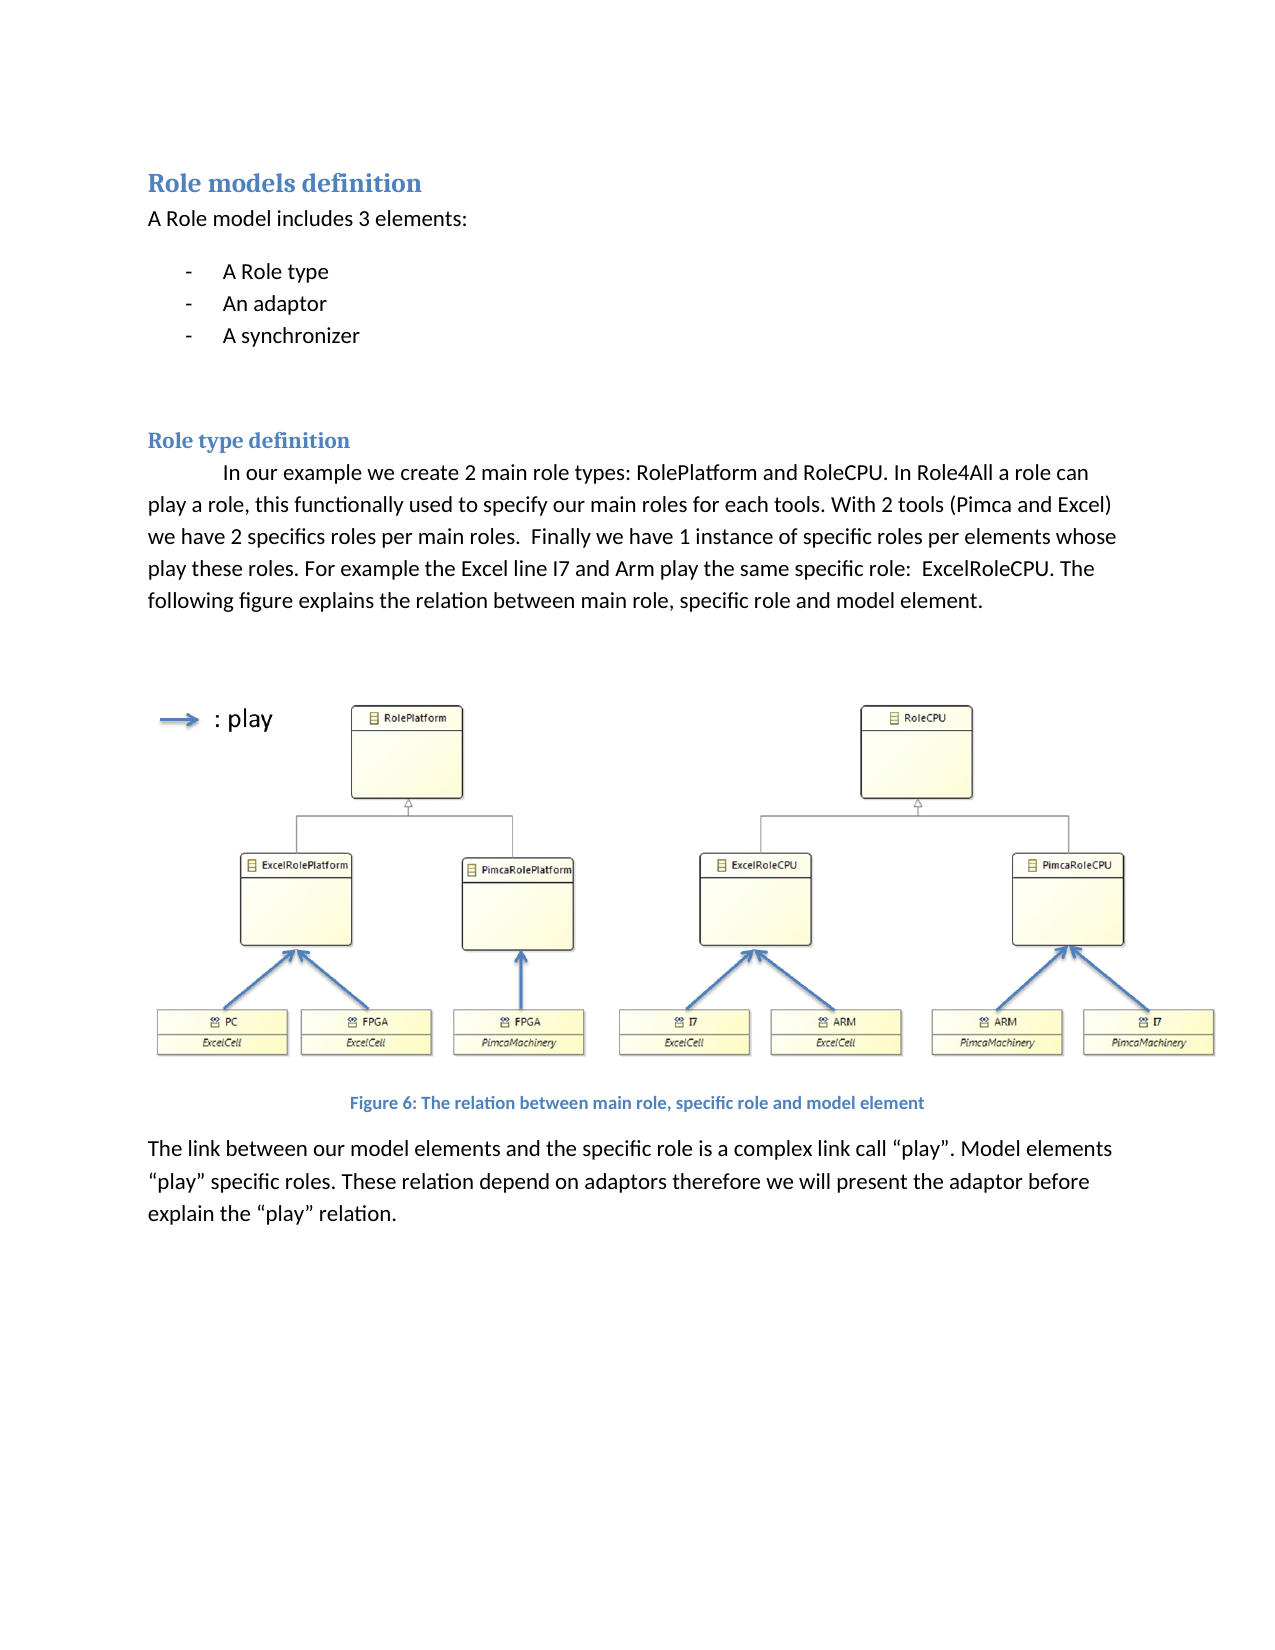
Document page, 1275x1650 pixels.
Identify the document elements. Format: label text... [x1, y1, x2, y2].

text A Role model includes 3 elements: [148, 204, 1127, 232]
subtitle Role type definition [148, 428, 1127, 454]
list A Role type [185, 257, 1127, 285]
text The link between our model elements and the specific role is a complex link call “play”. Model elements “play” specific roles. These relation depend on adaptors therefore we will present the adaptor before explain the “play” relation. [148, 1134, 1127, 1227]
text In our example we create 2 main role types: RolePlatform and RoleCPU. In Role4All a role can play a role, this functionally used to specify our main roles for each tools. With 2 tools (Pimca and Excel) we have 2 specifics roles per main roles. Finally we have 1 instance of specific roles per elements whose play these roles. For example the Excel line I7 and Arm play the same specific role: ExcelRoleCPU. The following figure explains the relation between main role, specific role and model element. [148, 458, 1127, 614]
list An adaptor [185, 289, 1127, 317]
list A synchronizer [185, 322, 1127, 349]
picture [147, 692, 1225, 1066]
subtitle Role models definition [148, 168, 1127, 199]
